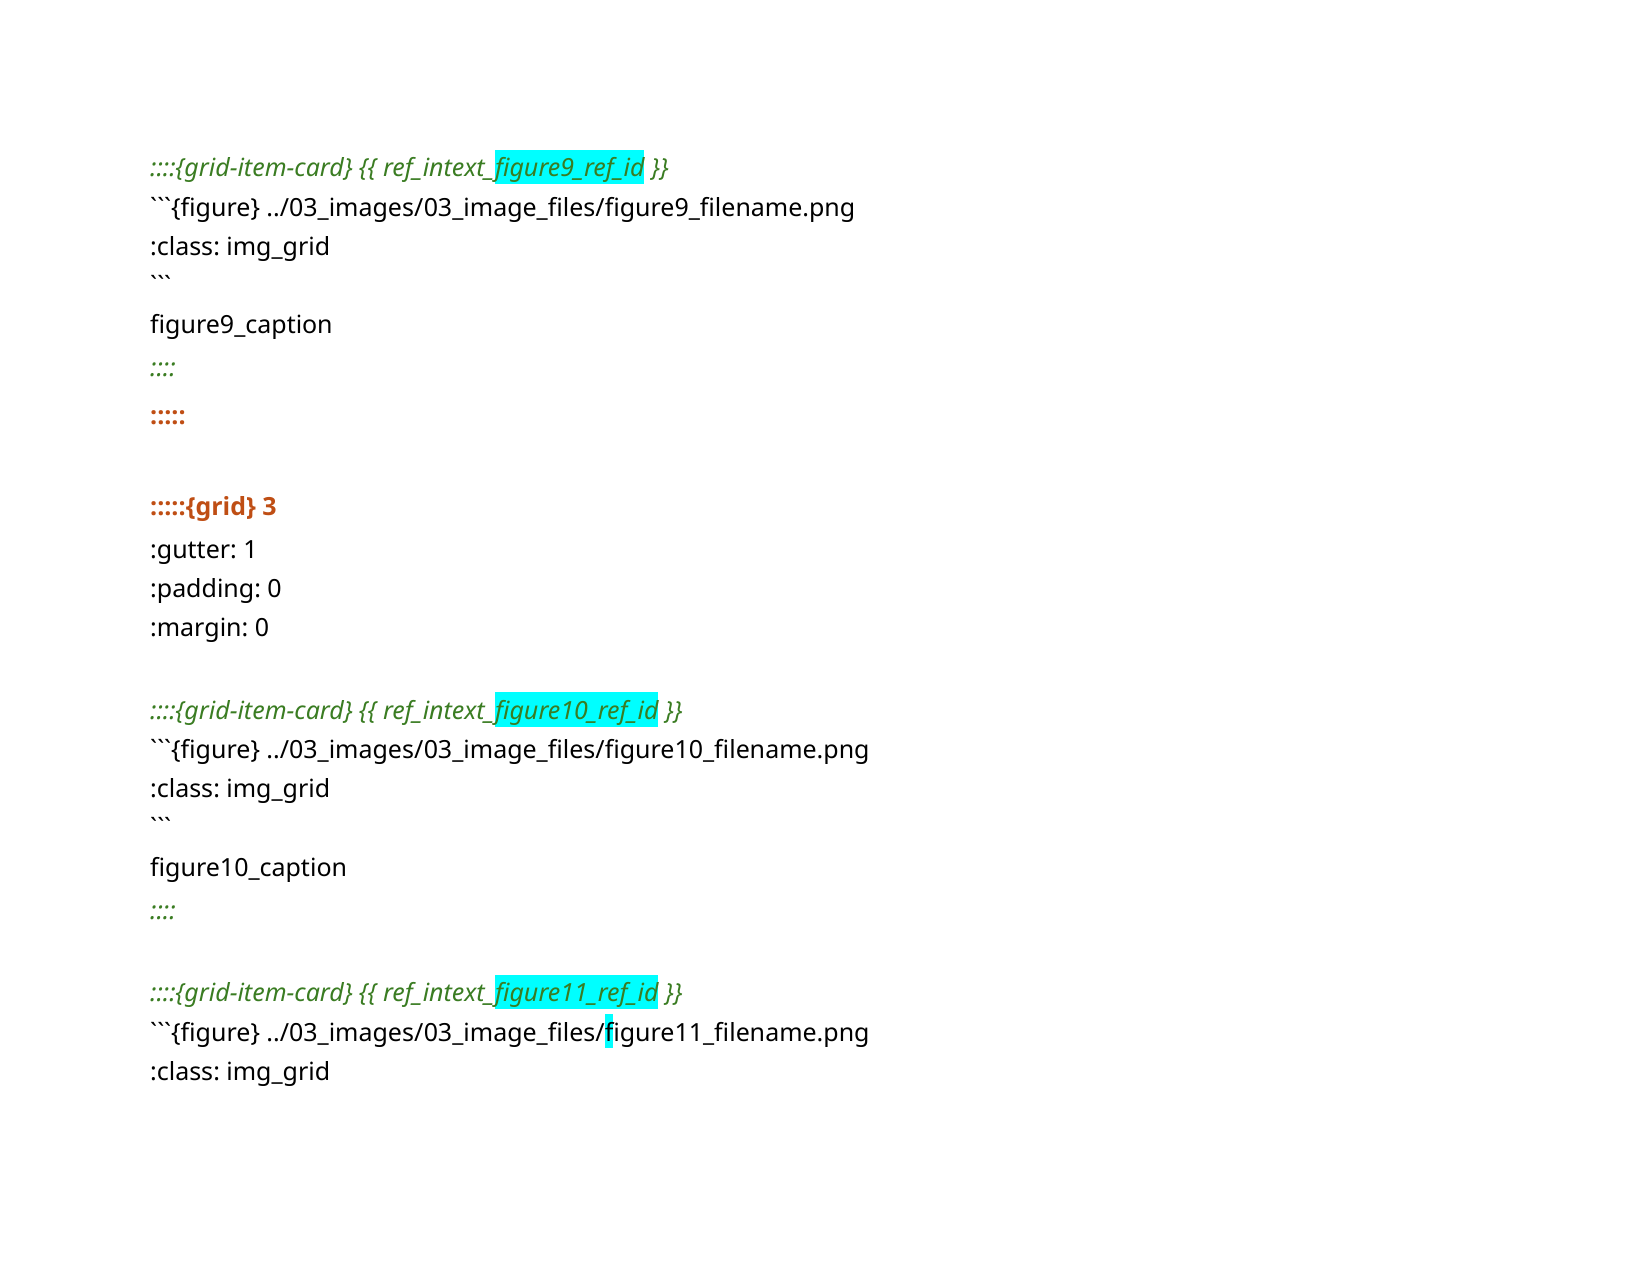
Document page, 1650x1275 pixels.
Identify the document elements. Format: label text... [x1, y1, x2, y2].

subtitle ::::{grid-item-card} {{ ref_intext_figure10_ref_id }} [150, 692, 495, 727]
text ``` [150, 810, 1500, 844]
subtitle ::::{grid-item-card} {{ ref_intext_figure9_ref_id }} [644, 150, 1500, 184]
text :class: img_grid [150, 771, 1500, 805]
subtitle ::::{grid-item-card} {{ ref_intext_figure10_ref_id }} [658, 692, 1500, 727]
subtitle :::: [150, 892, 1500, 927]
text ```{figure} ../03_images/03_image_files/figure11_filename.png [150, 1014, 605, 1048]
subtitle :::: [150, 350, 1500, 384]
subtitle ::::{grid-item-card} {{ ref_intext_figure11_ref_id }} [658, 975, 1500, 1009]
text :padding: 0 [150, 571, 1500, 605]
text :margin: 0 [150, 610, 1500, 644]
subtitle :::::{grid} 3 [150, 488, 1500, 522]
text ```{figure} ../03_images/03_image_files/figure10_filename.png [150, 732, 1500, 766]
subtitle ::::{grid-item-card} {{ ref_intext_figure9_ref_id }} [150, 150, 495, 184]
text :class: img_grid [150, 228, 1500, 262]
text figure9_caption [150, 307, 1500, 341]
text :gutter: 1 [150, 532, 1500, 566]
subtitle ::::: [150, 397, 1500, 432]
text ```{figure} ../03_images/03_image_files/figure9_filename.png [150, 189, 1500, 223]
text ``` [150, 267, 1500, 302]
text ```{figure} ../03_images/03_image_files/figure11_filename.png [613, 1014, 1500, 1048]
text :class: img_grid [150, 1053, 1500, 1087]
subtitle ::::{grid-item-card} {{ ref_intext_figure11_ref_id }} [150, 975, 495, 1009]
text figure10_caption [150, 849, 1500, 883]
